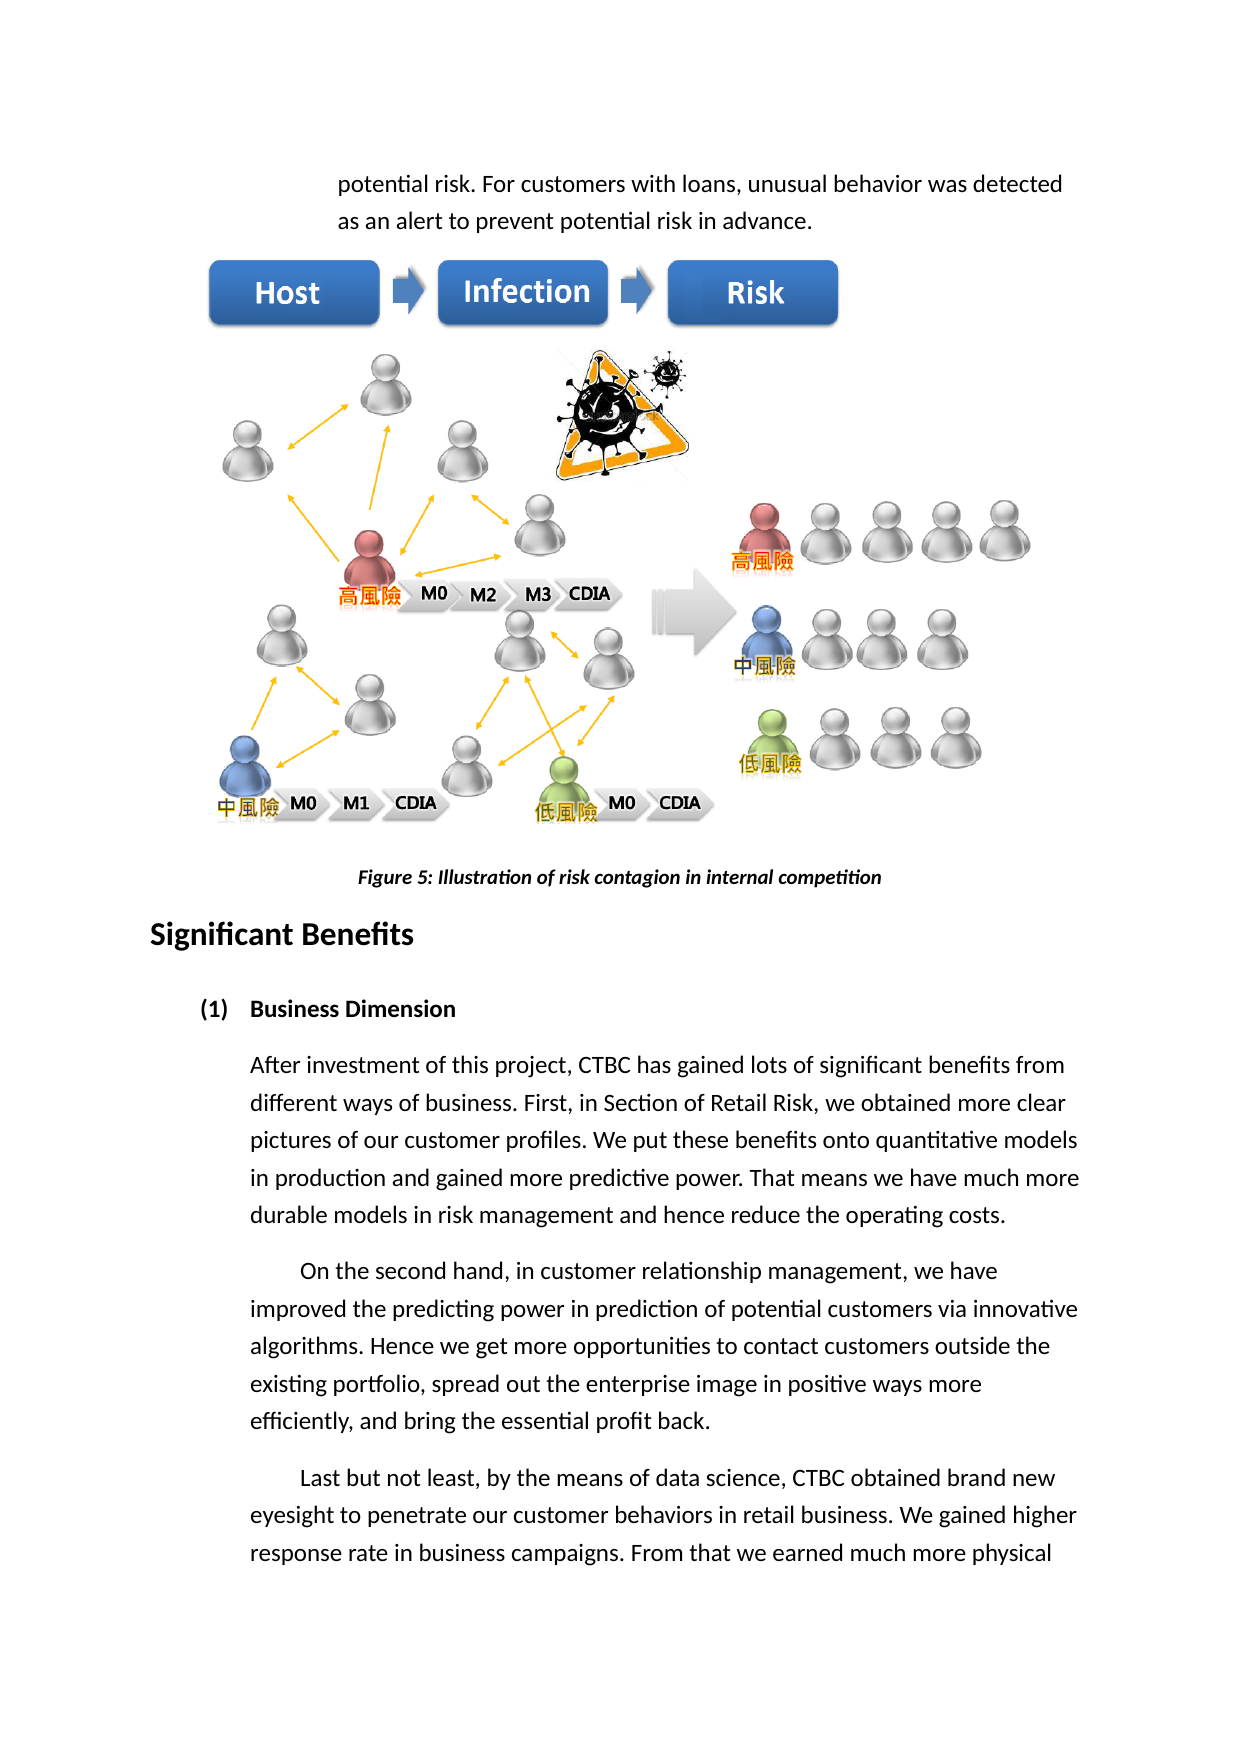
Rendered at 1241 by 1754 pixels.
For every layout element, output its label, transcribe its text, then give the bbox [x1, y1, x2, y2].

text Figure 5: Illustration of risk contagion in internal competition [150, 858, 1090, 896]
picture [206, 258, 1034, 824]
text On the second hand, in customer relationship management, we have improved the predicting power in prediction of potential customers via innovative algorithms. Hence we get more opportunities to contact customers outside the existing portfolio, spread out the enterprise image in positive ways more efficiently, and bring the essential profit back. [250, 1252, 1090, 1439]
text Significant Benefits [150, 896, 1090, 971]
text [250, 1458, 1090, 1571]
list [337, 164, 1090, 239]
text After investment of this project, CTBC has gained lots of significant benefits from different ways of business. First, in Section of Retail Risk, we obtained more clear pictures of our customer profiles. We put these benefits onto quantitative models in production and gained more predictive power. That means we have much more durable models in risk management and hence reduce the operating costs. [250, 1046, 1090, 1233]
list Business Dimension [200, 989, 1090, 1027]
